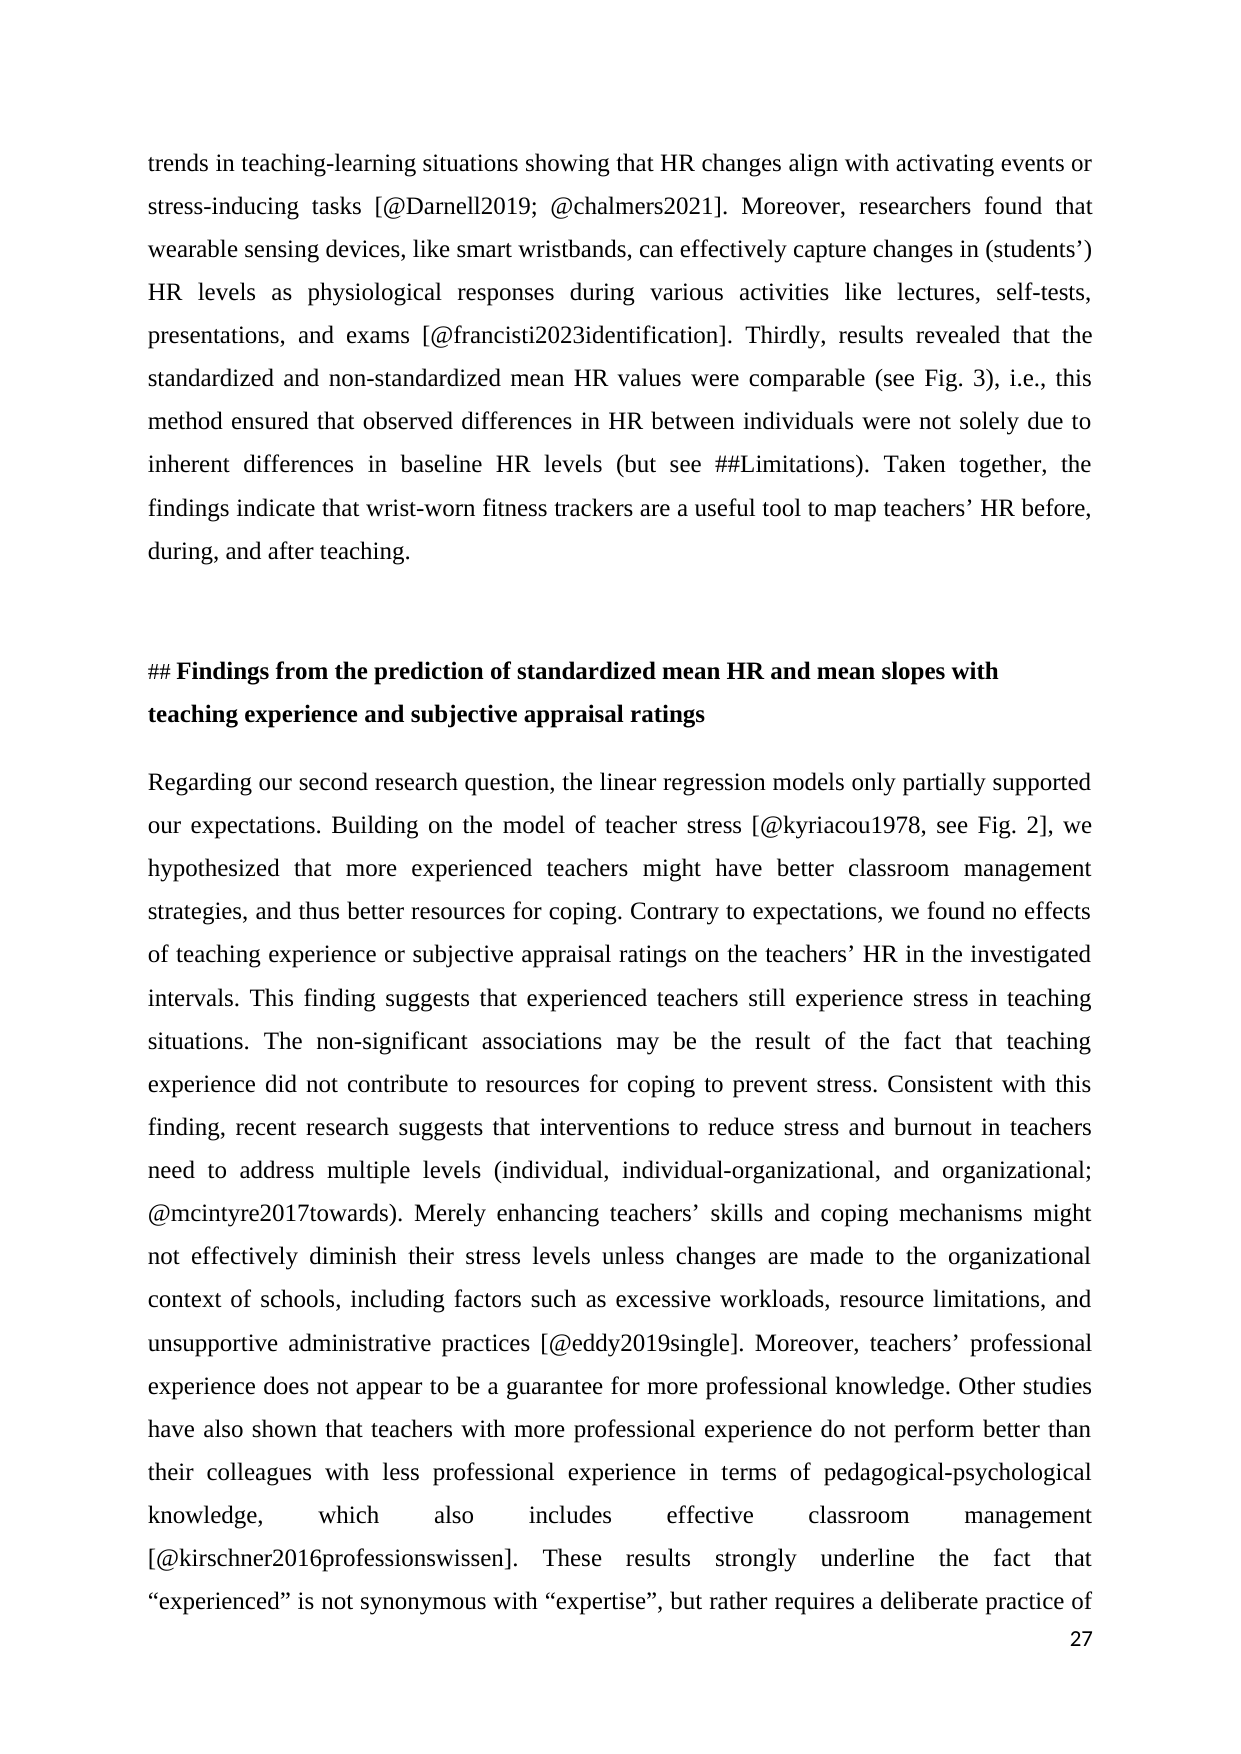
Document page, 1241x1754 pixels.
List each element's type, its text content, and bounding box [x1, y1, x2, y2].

text ## Findings from the prediction of standardized mean HR and mean slopes with teaching experience and subjective appraisal ratings [148, 656, 1093, 728]
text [148, 767, 1093, 1615]
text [148, 148, 1093, 564]
